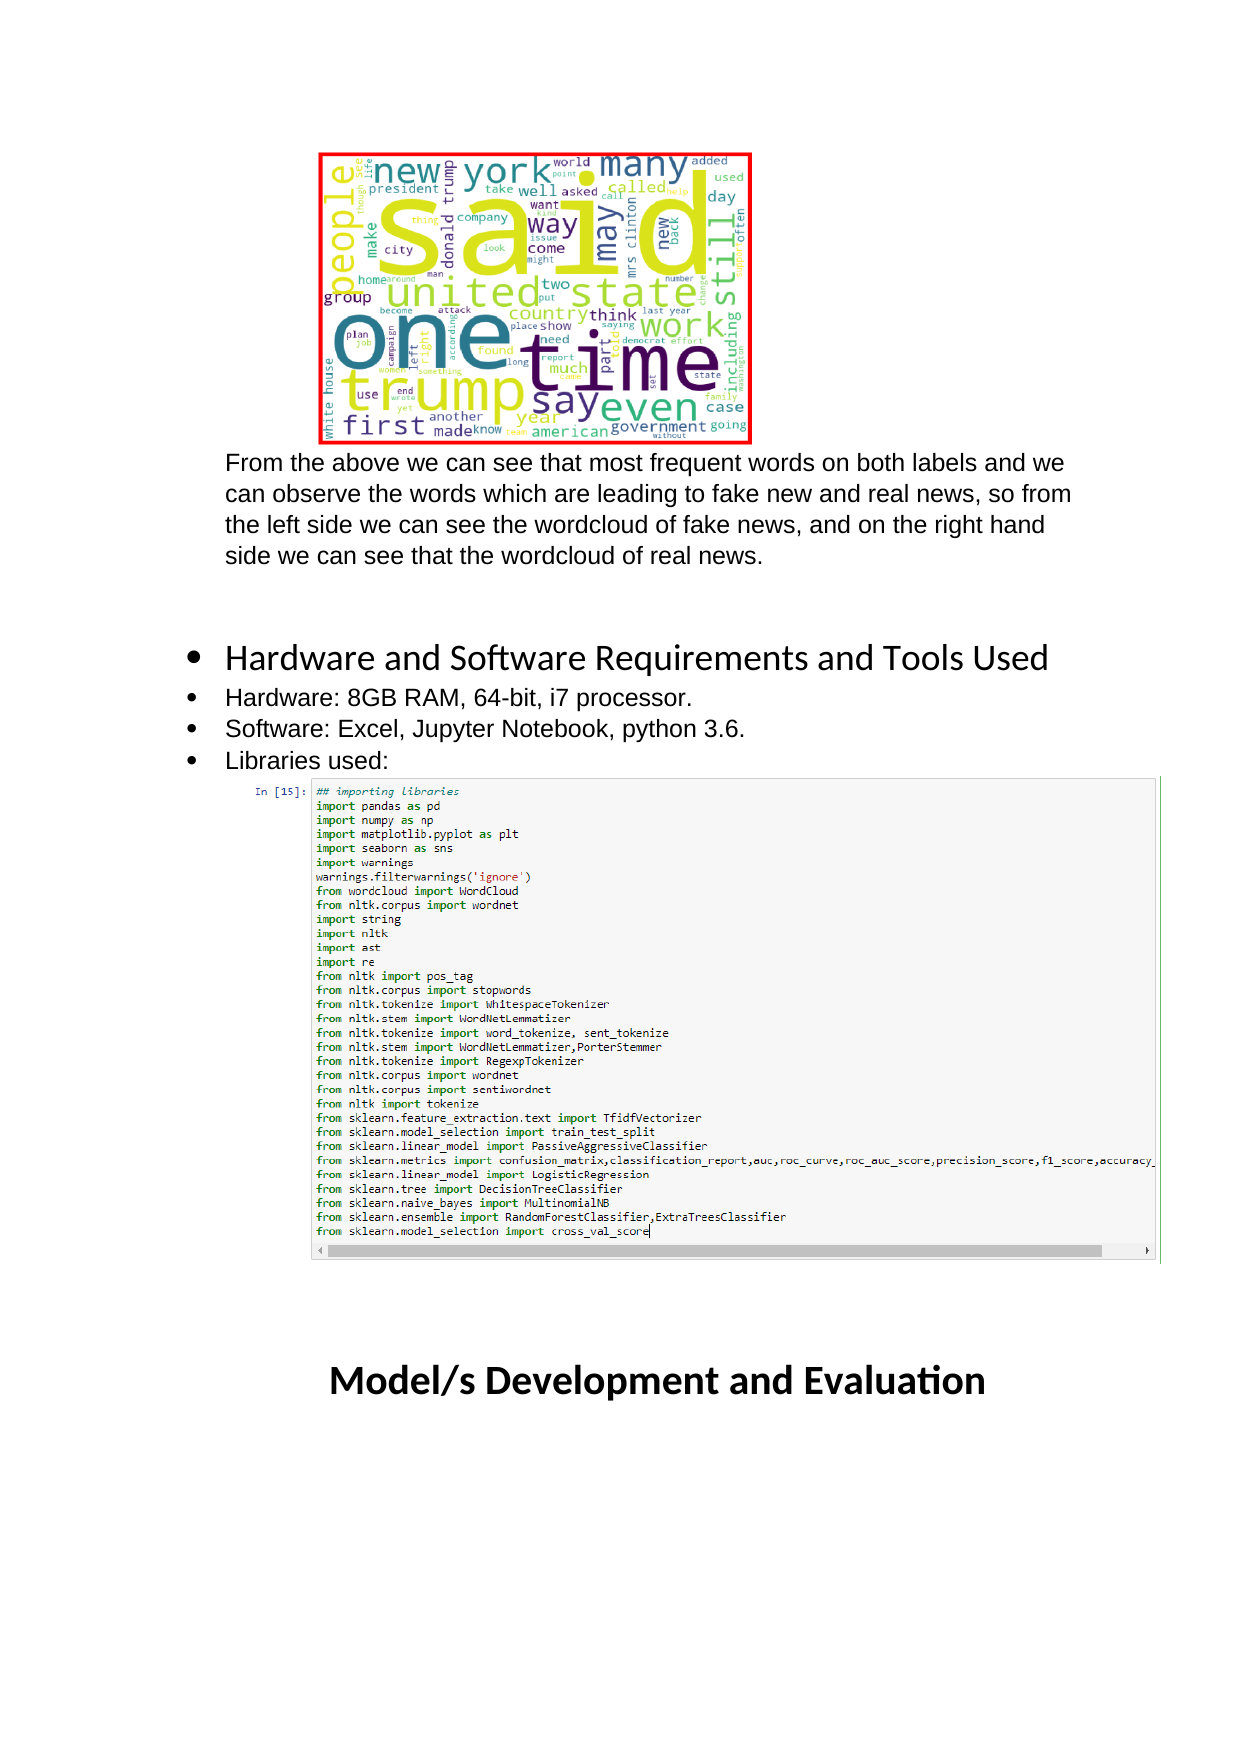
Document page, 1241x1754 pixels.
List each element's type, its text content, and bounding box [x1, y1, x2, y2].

list Hardware and Software Requirements and Tools Used [187, 634, 1090, 680]
picture [225, 776, 1164, 1264]
list Model/s Development and Evaluation [225, 1354, 1090, 1405]
picture [317, 150, 755, 446]
list Libraries used: [187, 746, 1090, 774]
list Software: Excel, Jupyter Notebook, python 3.6. [187, 714, 1090, 743]
list Hardware: 8GB RAM, 64-bit, i7 processor. [187, 683, 1090, 712]
